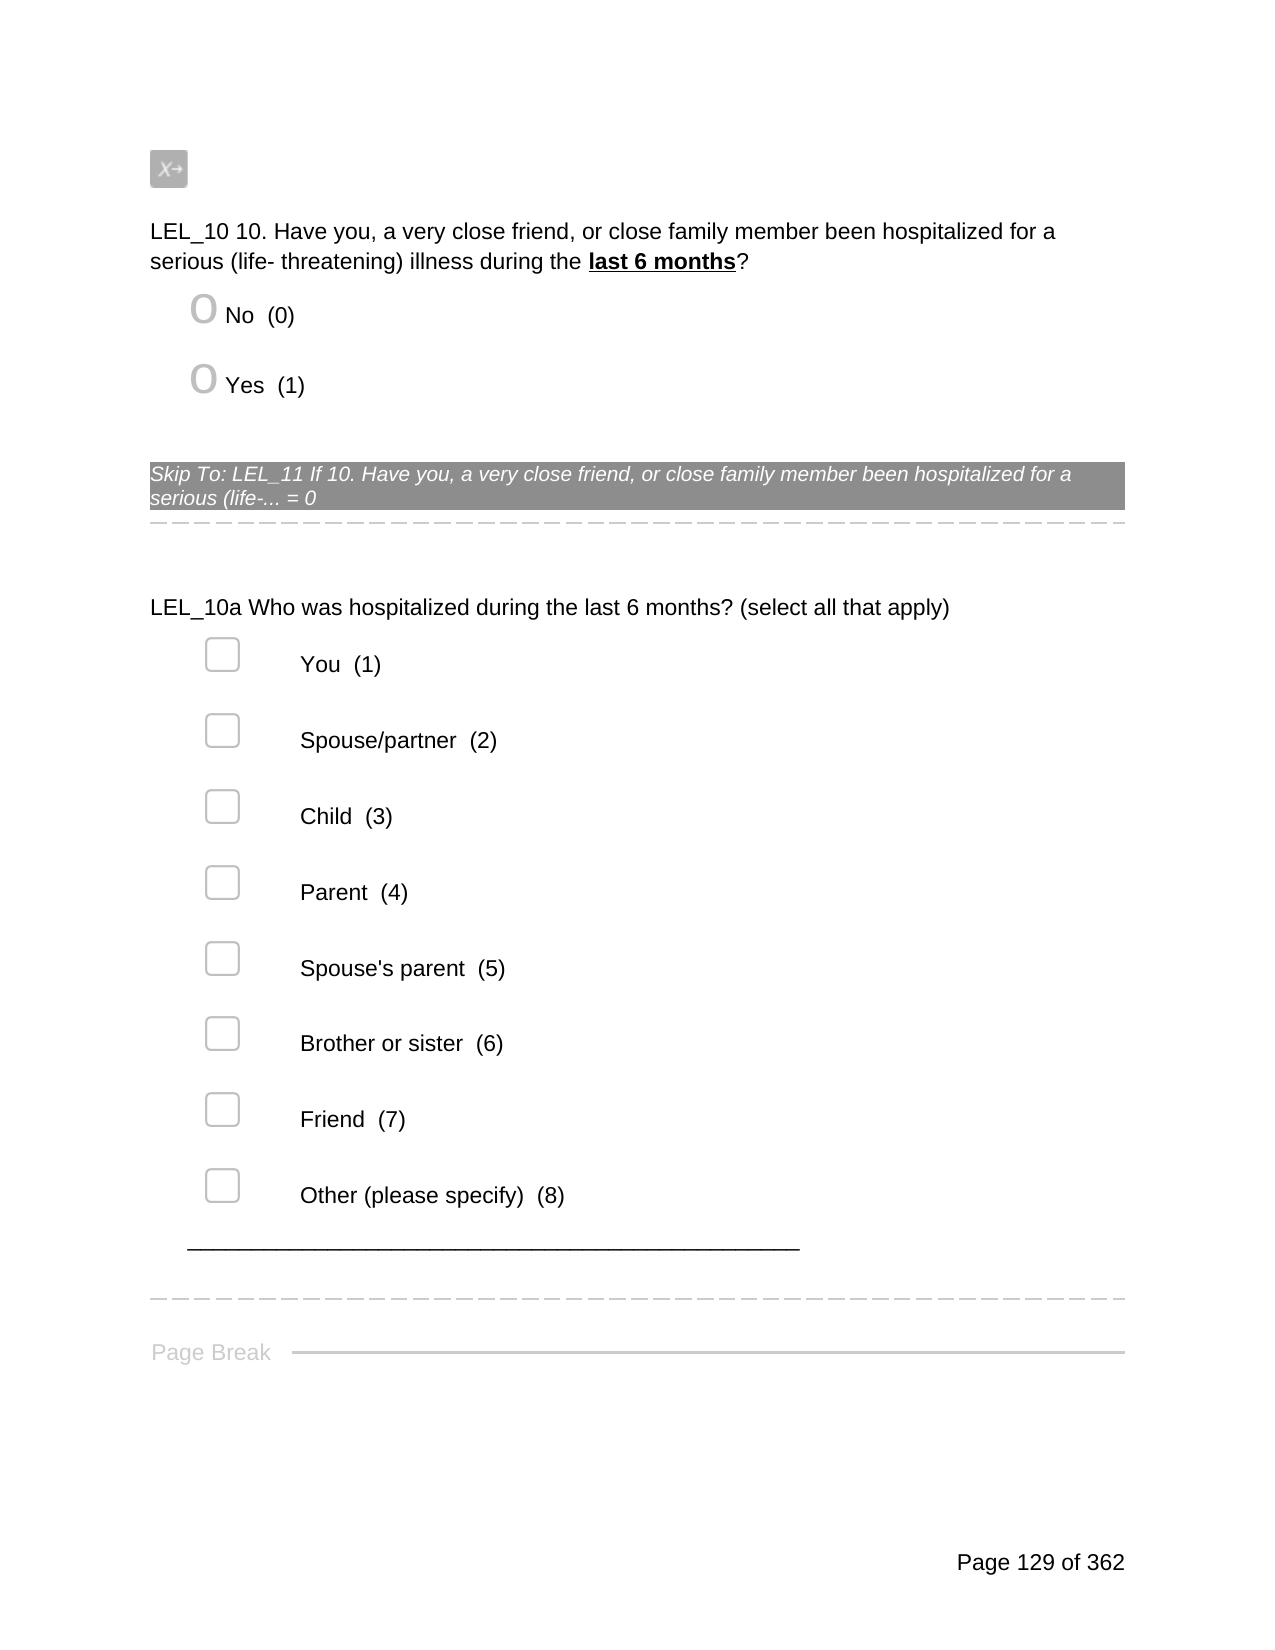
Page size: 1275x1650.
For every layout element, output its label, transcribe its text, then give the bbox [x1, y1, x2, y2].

text Skip To: LEL_11 If 10. Have you, a very close friend, or close family member been hospitalized for a serious (life-... = 0 [150, 462, 1125, 510]
text LEL_10a Who was hospitalized during the last 6 months? (select all that apply) [150, 593, 1125, 620]
list Parent (4) [187, 851, 1125, 917]
list Spouse's parent (5) [187, 927, 1125, 993]
list Friend (7) [187, 1079, 1125, 1145]
list Other (please specify) (8) ________________________________________________ [187, 1155, 1125, 1251]
list No (0) [187, 278, 1125, 339]
picture [150, 150, 188, 188]
text LEL_10 10. Have you, a very close friend, or close family member been hospitalized for a serious (life- threatening) illness during the last 6 months? [150, 218, 1125, 274]
list Yes (1) [187, 349, 1125, 410]
list You (1) [187, 624, 1125, 690]
list Child (3) [187, 776, 1125, 842]
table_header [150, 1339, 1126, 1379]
list Brother or sister (6) [187, 1003, 1125, 1069]
list Spouse/partner (2) [187, 699, 1125, 766]
